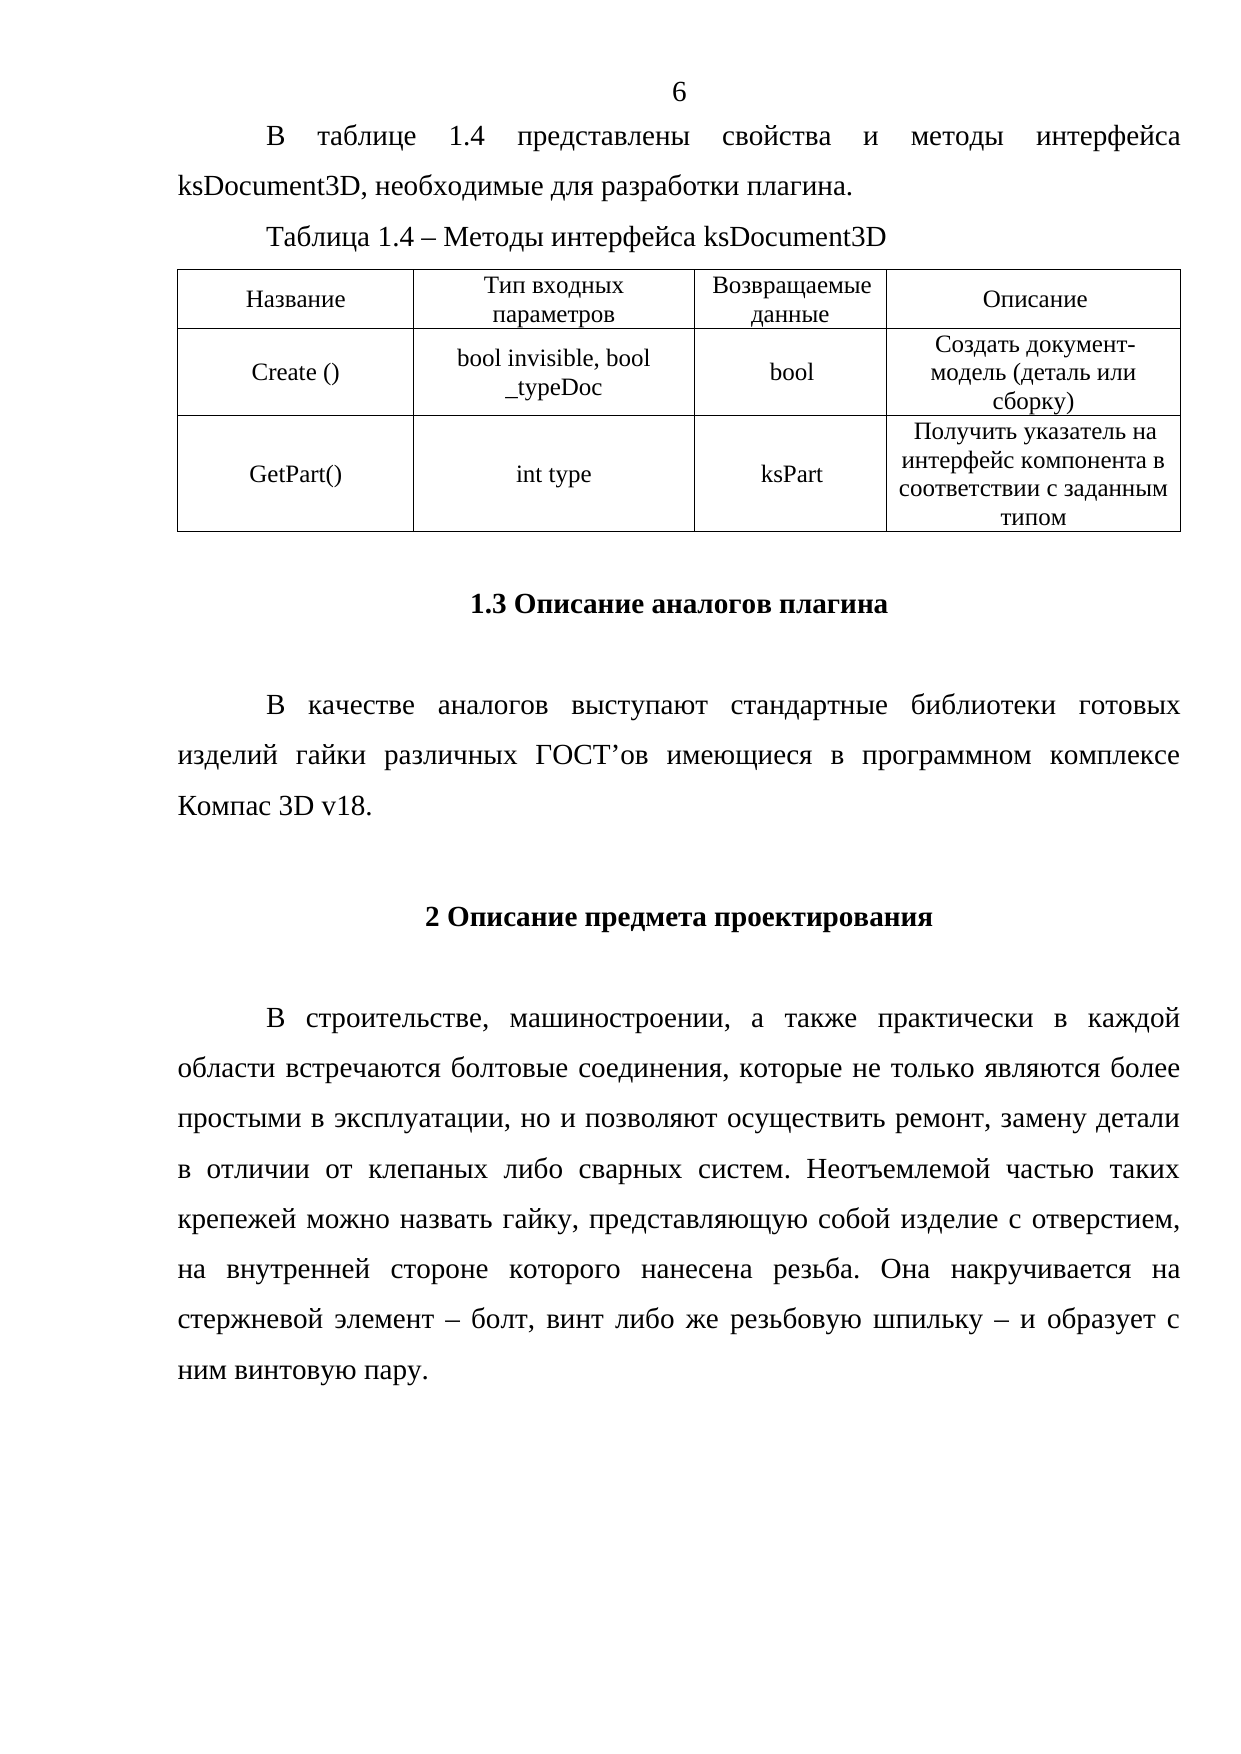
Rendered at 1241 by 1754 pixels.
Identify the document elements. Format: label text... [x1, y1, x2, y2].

subtitle 1.3 Описание аналогов плагина [177, 586, 1181, 620]
table_cell GetPart() [178, 416, 413, 531]
text В качестве аналогов выступают стандартные библиотеки готовых изделий гайки различных ГОСТ’ов имеющиеся в программном комплексе Компас 3D v18. [177, 687, 1181, 821]
table_cell bool [695, 329, 886, 415]
table_cell ksPart [695, 416, 886, 531]
text В строительстве, машиностроении, а также практически в каждой области встречаются болтовые соединения, которые не только являются более простыми в эксплуатации, но и позволяют осуществить ремонт, замену детали в отличии от клепаных либо сварных систем. Неотъемлемой частью таких крепежей можно назвать гайку, представляющую собой изделие с отверстием, на внутренней стороне которого нанесена резьба. Она накручивается на стержневой элемент – болт, винт либо же резьбовую шпильку – и образует с ним винтовую пару. [177, 1000, 1181, 1386]
subtitle 2 Описание предмета проектирования [177, 899, 1181, 933]
text В таблице 1.4 представлены свойства и методы интерфейса ksDocument3D, необходимые для разработки плагина. [177, 118, 1181, 202]
table_cell int type [414, 416, 694, 531]
table_cell Получить указатель на интерфейс компонента в соответствии с заданным типом [887, 416, 1180, 531]
table_header Название [178, 270, 413, 328]
table_cell Create () [178, 329, 413, 415]
table_header Тип входных параметров [414, 270, 694, 328]
text Таблица 1.4 – Методы интерфейса ksDocument3D [177, 219, 1181, 252]
table_cell bool invisible, bool _typeDoc [414, 329, 694, 415]
table_cell Создать документ-модель (деталь или сборку) [887, 329, 1180, 415]
table_header Описание [887, 270, 1180, 328]
table_header Возвращаемые данные [695, 270, 886, 328]
